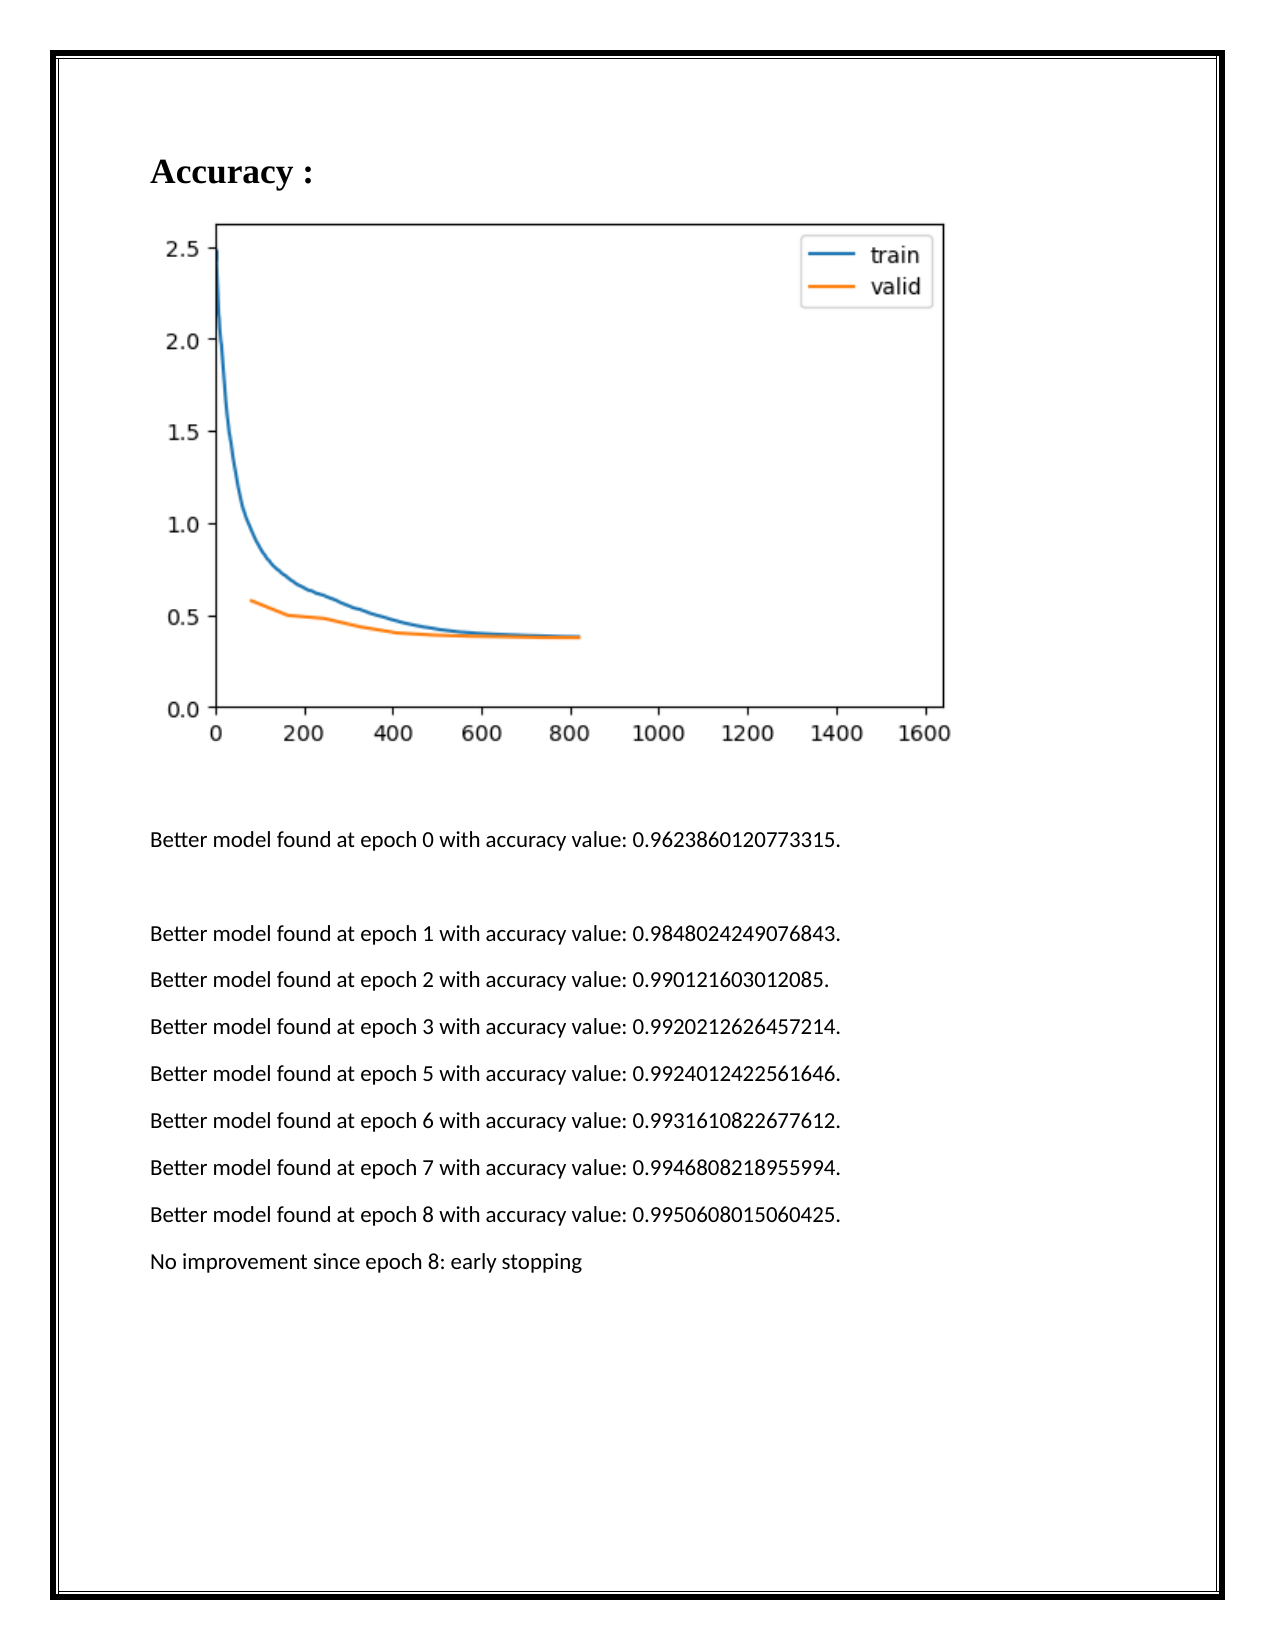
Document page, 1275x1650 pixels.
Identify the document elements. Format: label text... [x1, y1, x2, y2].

text Better model found at epoch 3 with accuracy value: 0.9920212626457214. [150, 1012, 1125, 1040]
text Better model found at epoch 8 with accuracy value: 0.9950608015060425. [150, 1200, 1125, 1228]
text Better model found at epoch 1 with accuracy value: 0.9848024249076843. [150, 919, 1125, 947]
text Better model found at epoch 6 with accuracy value: 0.9931610822677612. [150, 1106, 1125, 1134]
text Accuracy : [150, 150, 1125, 191]
text Better model found at epoch 2 with accuracy value: 0.990121603012085. [150, 966, 1125, 993]
picture [150, 210, 968, 760]
text Better model found at epoch 7 with accuracy value: 0.9946808218955994. [150, 1153, 1125, 1181]
text No improvement since epoch 8: early stopping [150, 1247, 1125, 1275]
text Better model found at epoch 5 with accuracy value: 0.9924012422561646. [150, 1059, 1125, 1087]
text Better model found at epoch 0 with accuracy value: 0.9623860120773315. [150, 825, 1125, 853]
